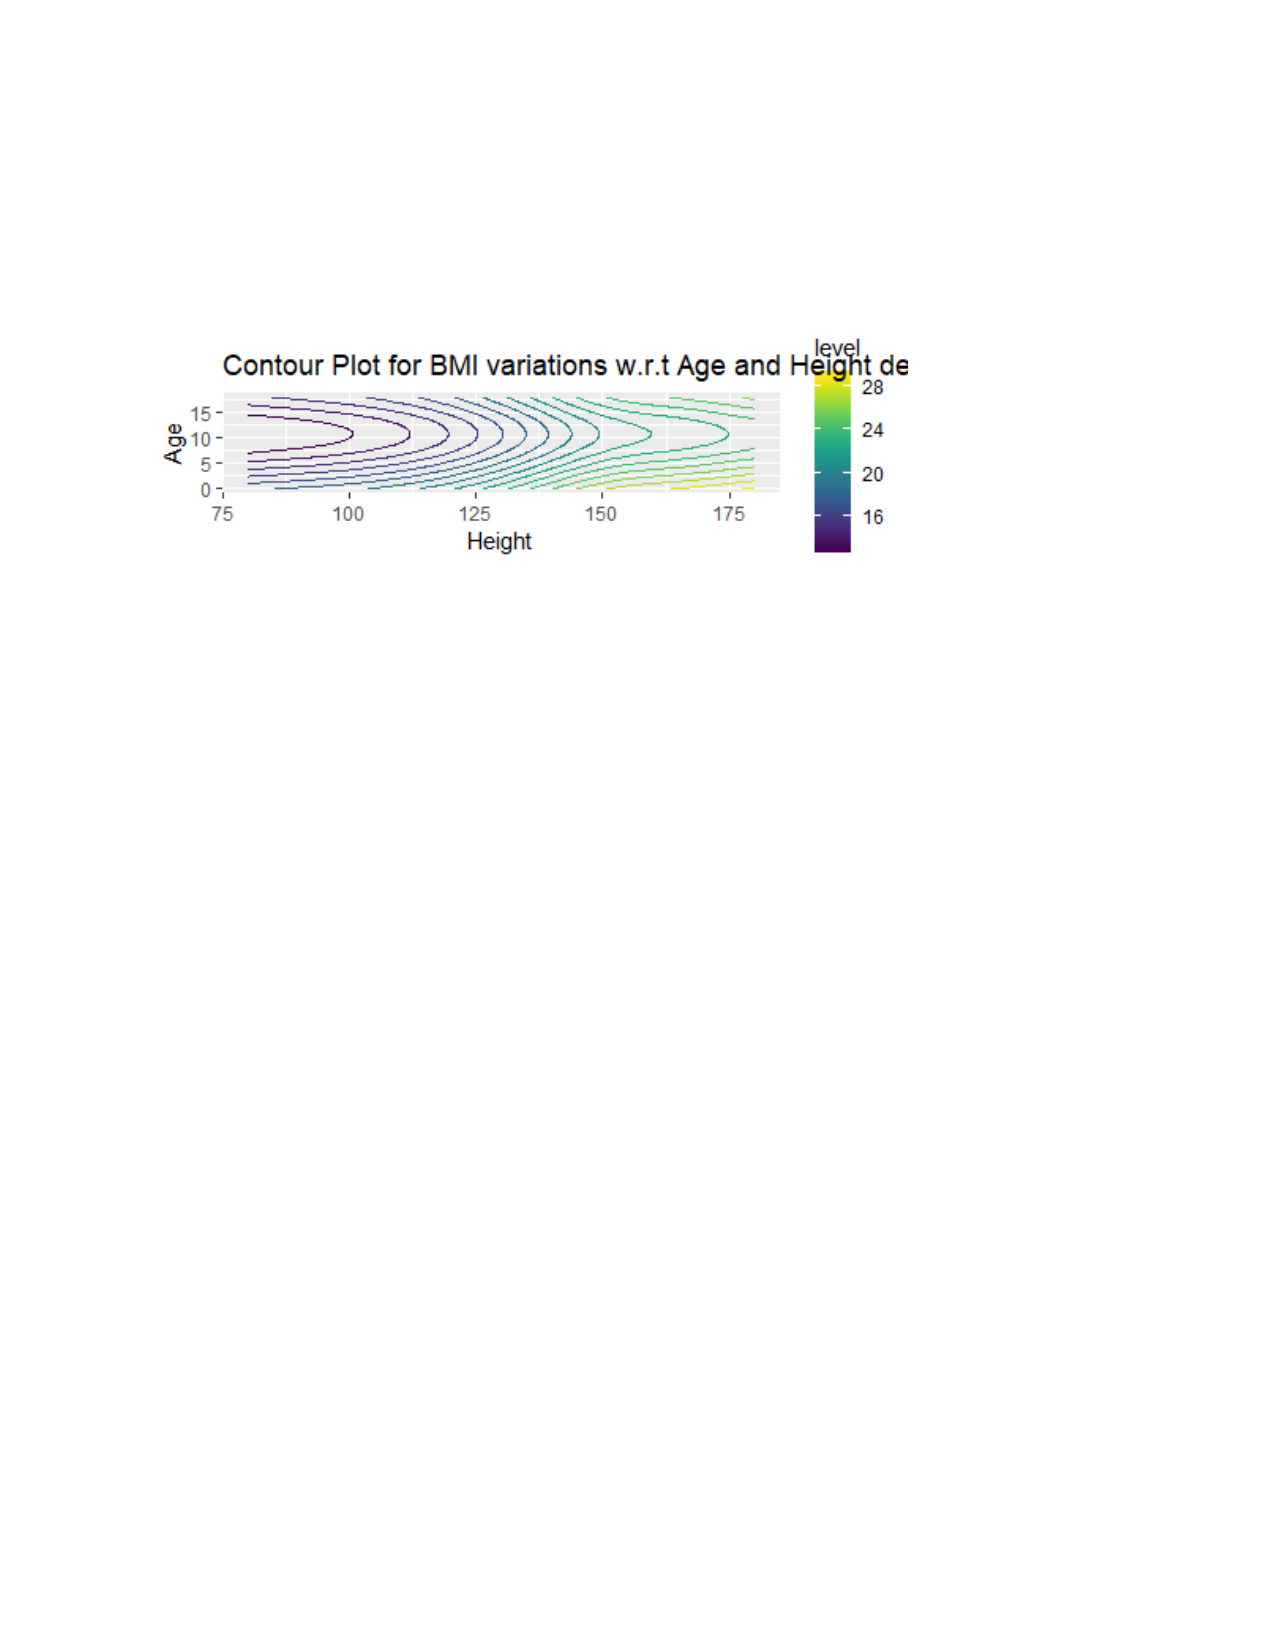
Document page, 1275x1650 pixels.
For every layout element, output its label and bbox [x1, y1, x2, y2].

picture [150, 150, 908, 757]
